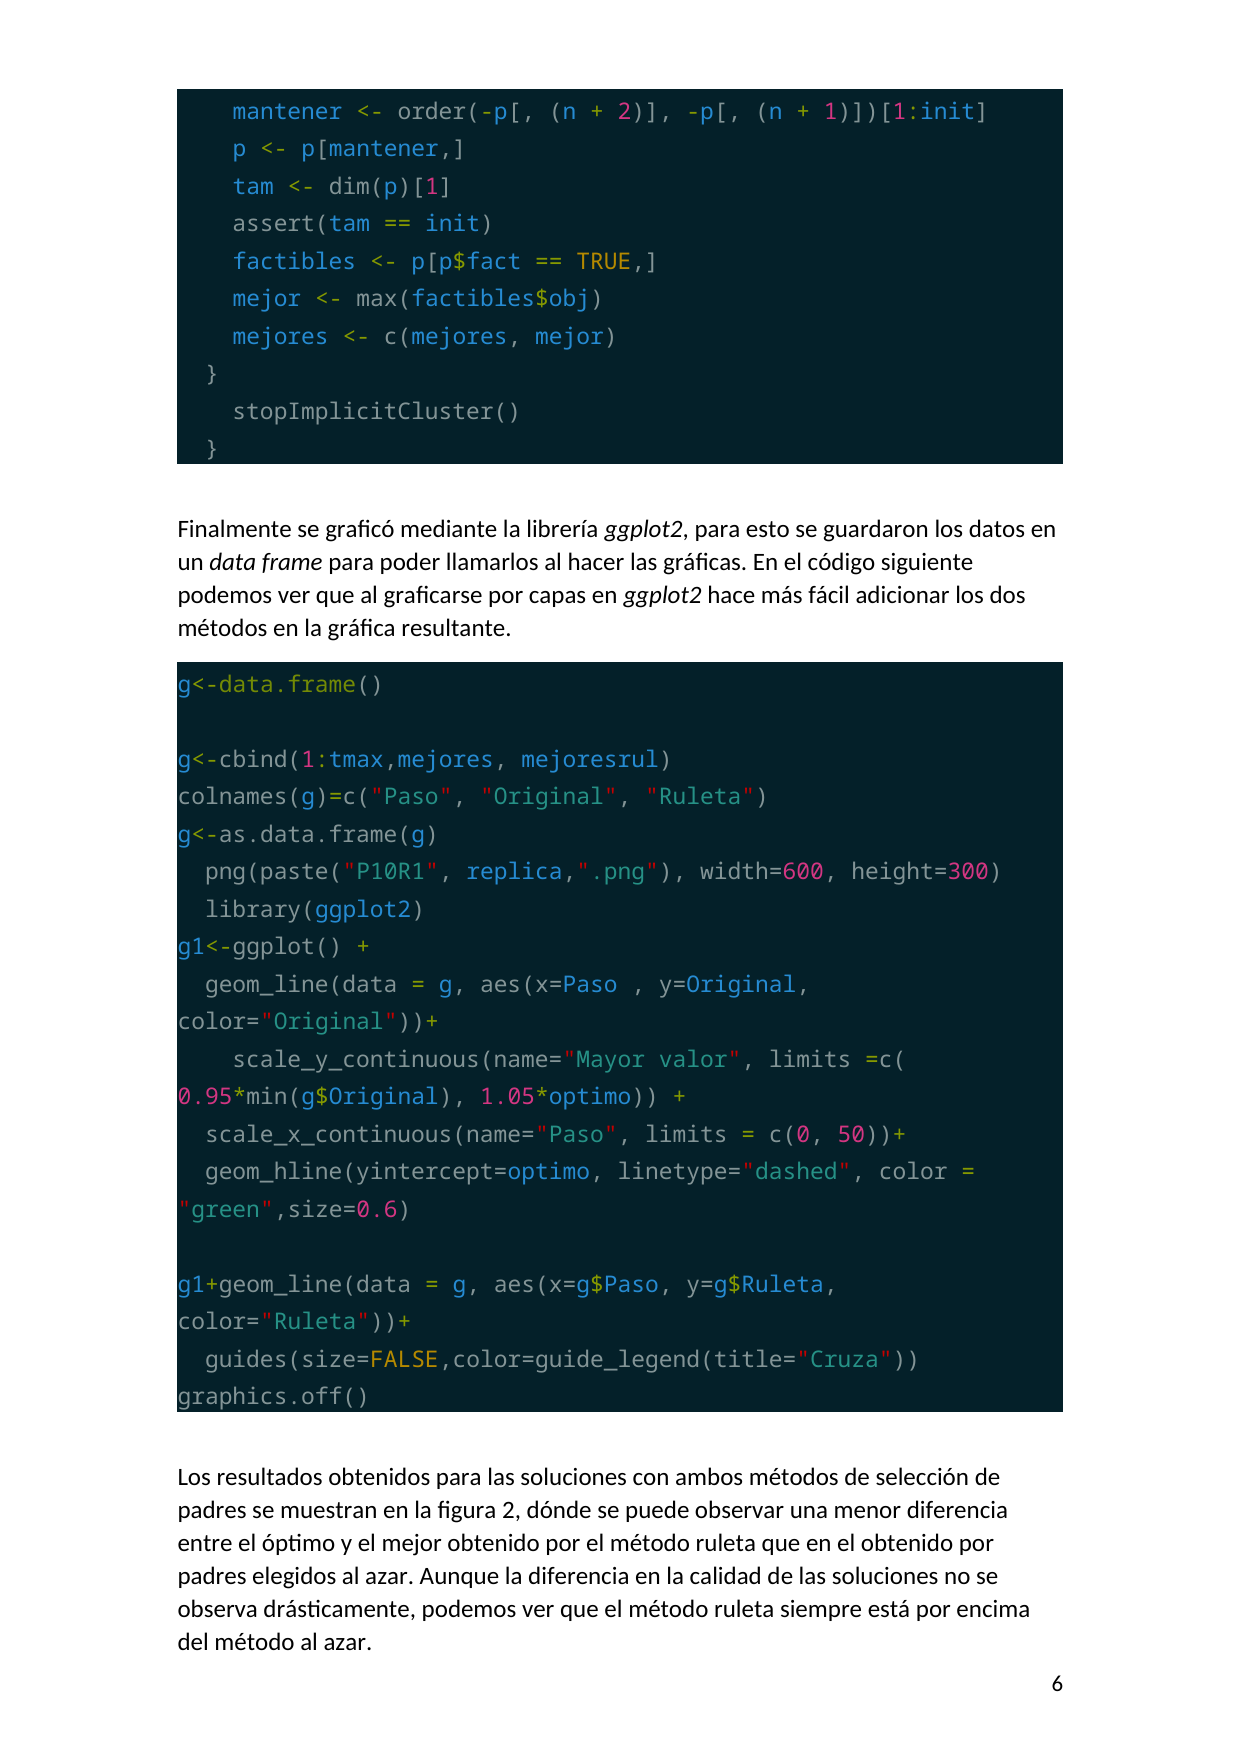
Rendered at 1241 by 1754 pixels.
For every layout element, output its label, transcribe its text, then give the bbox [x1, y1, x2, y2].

text g<-data.frame() [177, 662, 1063, 699]
text library(ggplot2) [177, 887, 1063, 924]
text } [177, 351, 1063, 389]
text factibles <- p[p$fact == TRUE,] [177, 239, 1063, 276]
text stopImplicitCluster() [177, 389, 1063, 426]
text g<-as.data.frame(g) [177, 812, 1063, 849]
text p <- p[mantener,] [177, 126, 1063, 164]
text guides(size=FALSE,color=guide_legend(title="Cruza")) [177, 1337, 1063, 1374]
text colnames(g)=c("Paso", "Original", "Ruleta") [177, 774, 1063, 812]
text scale_y_continuous(name="Mayor valor", limits =c( 0.95*min(g$Original), 1.05*optimo)) + [177, 1037, 1063, 1112]
text g1+geom_line(data = g, aes(x=g$Paso, y=g$Ruleta, color="Ruleta"))+ [177, 1262, 1063, 1337]
text Los resultados obtenidos para las soluciones con ambos métodos de selección de padres se muestran en la figura 2, dónde se puede observar una menor diferencia entre el óptimo y el mejor obtenido por el método ruleta que en el obtenido por padres elegidos al azar. Aunque la diferencia en la calidad de las soluciones no se observa drásticamente, podemos ver que el método ruleta siempre está por encima del método al azar. [177, 1461, 1063, 1656]
text mejores <- c(mejores, mejor) [177, 314, 1063, 351]
text assert(tam == init) [177, 201, 1063, 239]
text } [177, 426, 1063, 464]
text tam <- dim(p)[1] [177, 164, 1063, 201]
text Finalmente se graficó mediante la librería ggplot2, para esto se guardaron los datos en un data frame para poder llamarlos al hacer las gráficas. En el código siguiente podemos ver que al graficarse por capas en ggplot2 hace más fácil adicionar los dos métodos en la gráfica resultante. [177, 513, 1063, 642]
text png(paste("P10R1", replica,".png"), width=600, height=300) [177, 849, 1063, 887]
text mantener <- order(-p[, (n + 2)], -p[, (n + 1)])[1:init] [177, 89, 1063, 126]
text graphics.off() [177, 1374, 1063, 1412]
text g1<-ggplot() + [177, 924, 1063, 962]
text geom_line(data = g, aes(x=Paso , y=Original, color="Original"))+ [177, 962, 1063, 1037]
text g<-cbind(1:tmax,mejores, mejoresrul) [177, 737, 1063, 774]
text scale_x_continuous(name="Paso", limits = c(0, 50))+ [177, 1112, 1063, 1149]
text mejor <- max(factibles$obj) [177, 276, 1063, 314]
text geom_hline(yintercept=optimo, linetype="dashed", color = "green",size=0.6) [177, 1149, 1063, 1224]
